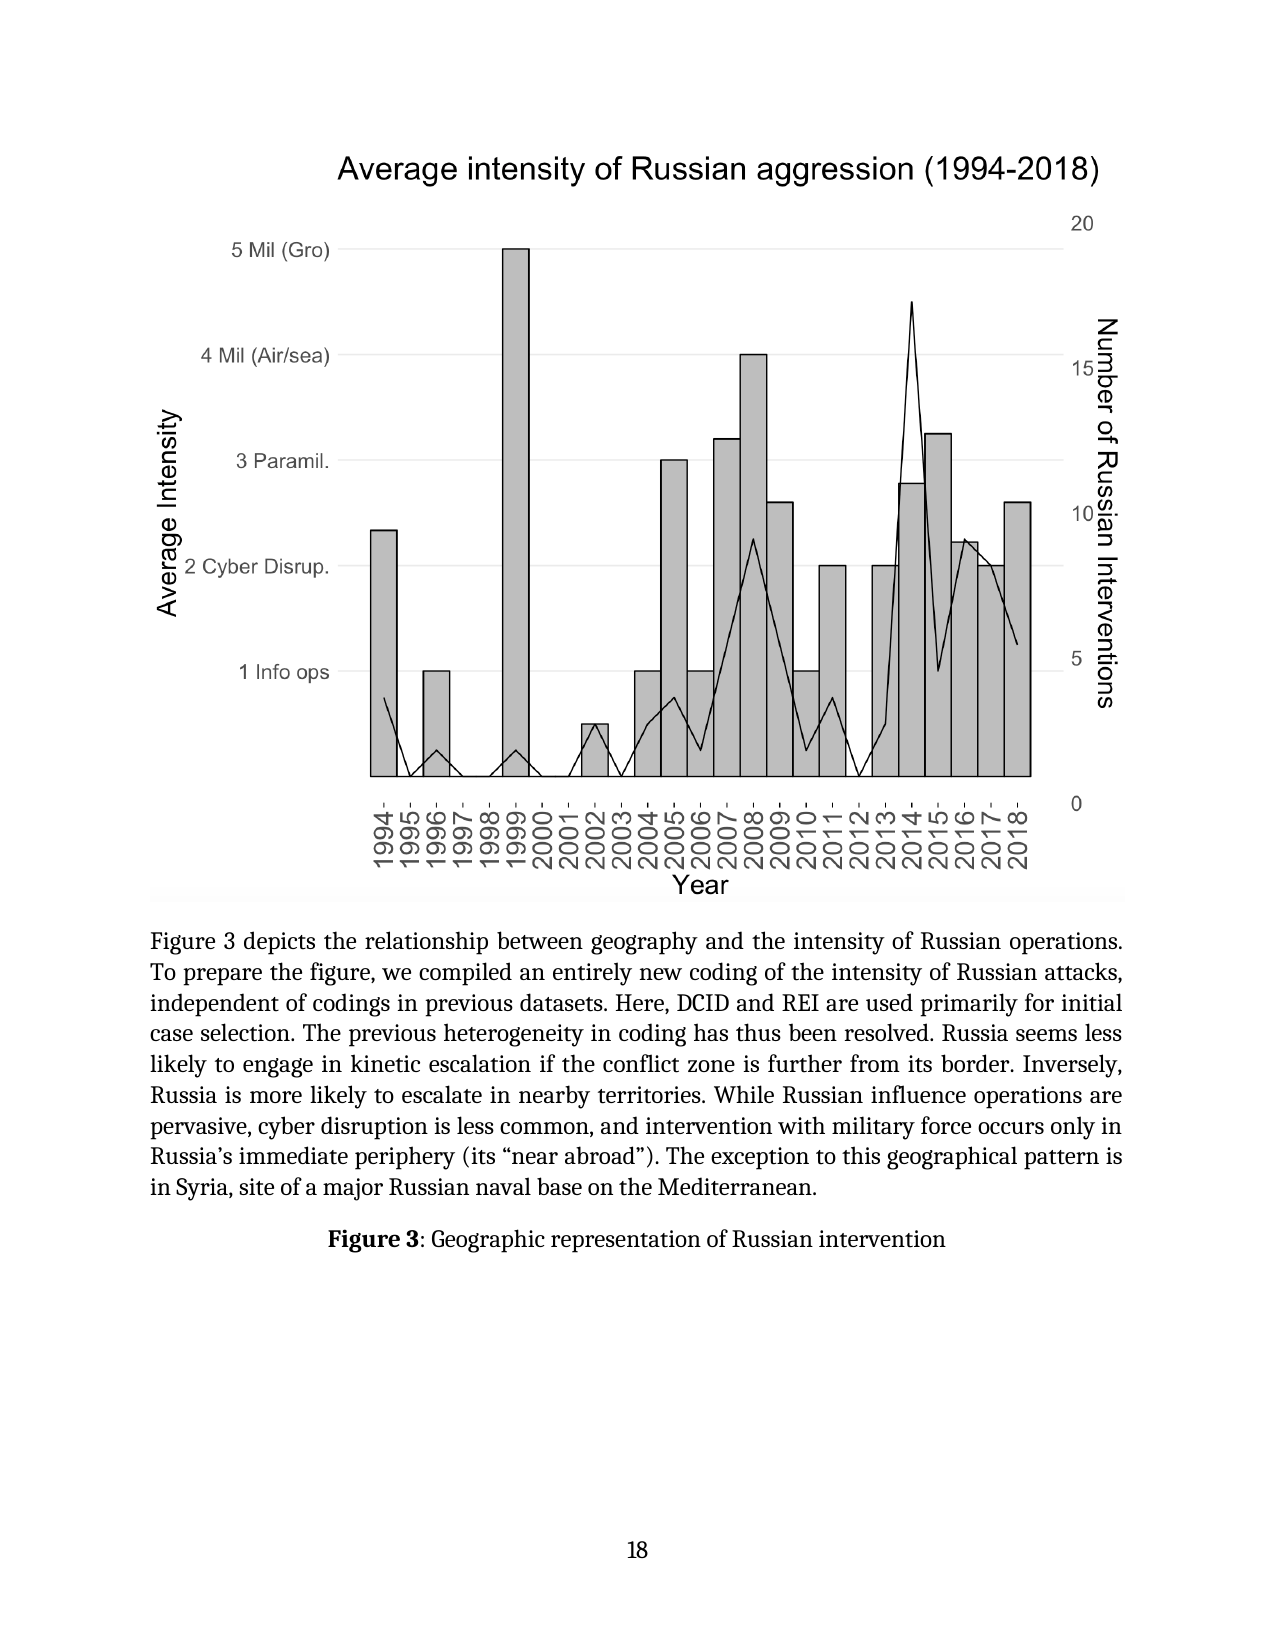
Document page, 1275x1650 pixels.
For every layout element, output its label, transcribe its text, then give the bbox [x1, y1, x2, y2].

text Figure 3: Geographic representation of Russian intervention [150, 1224, 1124, 1253]
picture [150, 150, 1125, 902]
text Figure 3 depicts the relationship between geography and the intensity of Russian operations. To prepare the figure, we compiled an entirely new coding of the intensity of Russian attacks, independent of codings in previous datasets. Here, DCID and REI are used primarily for initial case selection. The previous heterogeneity in coding has thus been resolved. Russia seems less likely to engage in kinetic escalation if the conflict zone is further from its border. Inversely, Russia is more likely to escalate in nearby territories. While Russian influence operations are pervasive, cyber disruption is less common, and intervention with military force occurs only in Russia’s immediate periphery (its “near abroad”). The exception to this geographical pattern is in Syria, site of a major Russian naval base on the Mediterranean. [150, 927, 1124, 1202]
